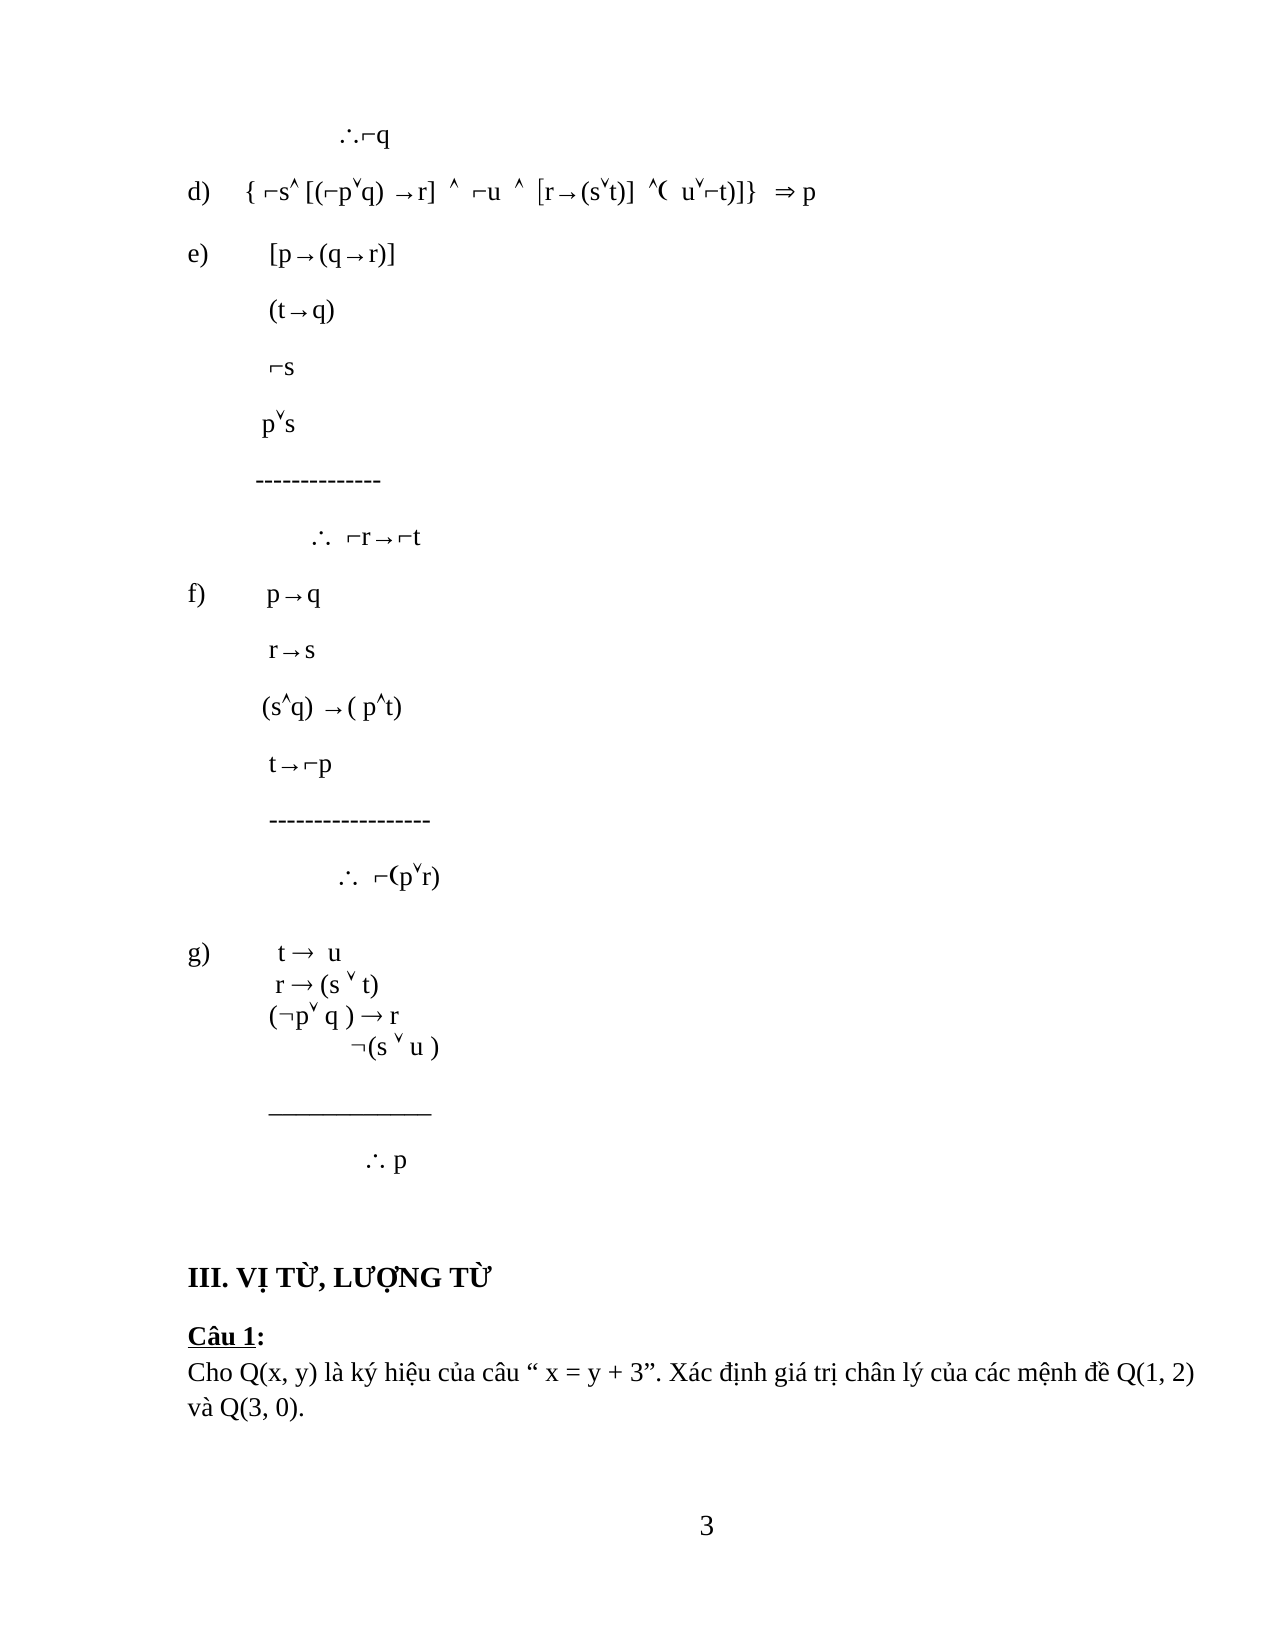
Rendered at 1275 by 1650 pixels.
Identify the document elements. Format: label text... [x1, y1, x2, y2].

text -------------- [187, 463, 1226, 495]
text (sq) →( pt) [187, 690, 1226, 721]
text t→⌐p [187, 747, 1226, 778]
subtitle III. VỊ TỪ, LƯỢNG TỪ [187, 1261, 1226, 1294]
text e) [p→(q→r)] [187, 237, 1226, 268]
subtitle Câu 1: [187, 1320, 1226, 1351]
text ------------------ [187, 803, 1226, 834]
text r  (s  t) [187, 968, 1226, 999]
text g) t  u [187, 936, 1226, 968]
text  p [187, 1143, 1226, 1175]
text ⌐s [187, 350, 1226, 381]
text ⌐pr) [187, 860, 1226, 891]
text ⌐r→⌐t [187, 520, 1226, 551]
text (p q )  r [187, 999, 1226, 1030]
text (t→q) [187, 294, 1226, 325]
text d) { ⌐s [(⌐pq) →r] ⌐u r→(st)]u⌐t)]} p [187, 175, 1226, 206]
text Cho Q(x, y) là ký hiệu của câu “ x = y + 3”. Xác định giá trị chân lý của các mệnh đề Q(1, 2) và Q(3, 0). [187, 1356, 1226, 1422]
text ps [187, 407, 1226, 438]
text f) p→q [187, 577, 1226, 608]
text r→s [187, 633, 1226, 664]
text ⌐q [262, 118, 1226, 149]
text ____________ [187, 1087, 1226, 1118]
text (s  u ) [187, 1030, 1226, 1061]
